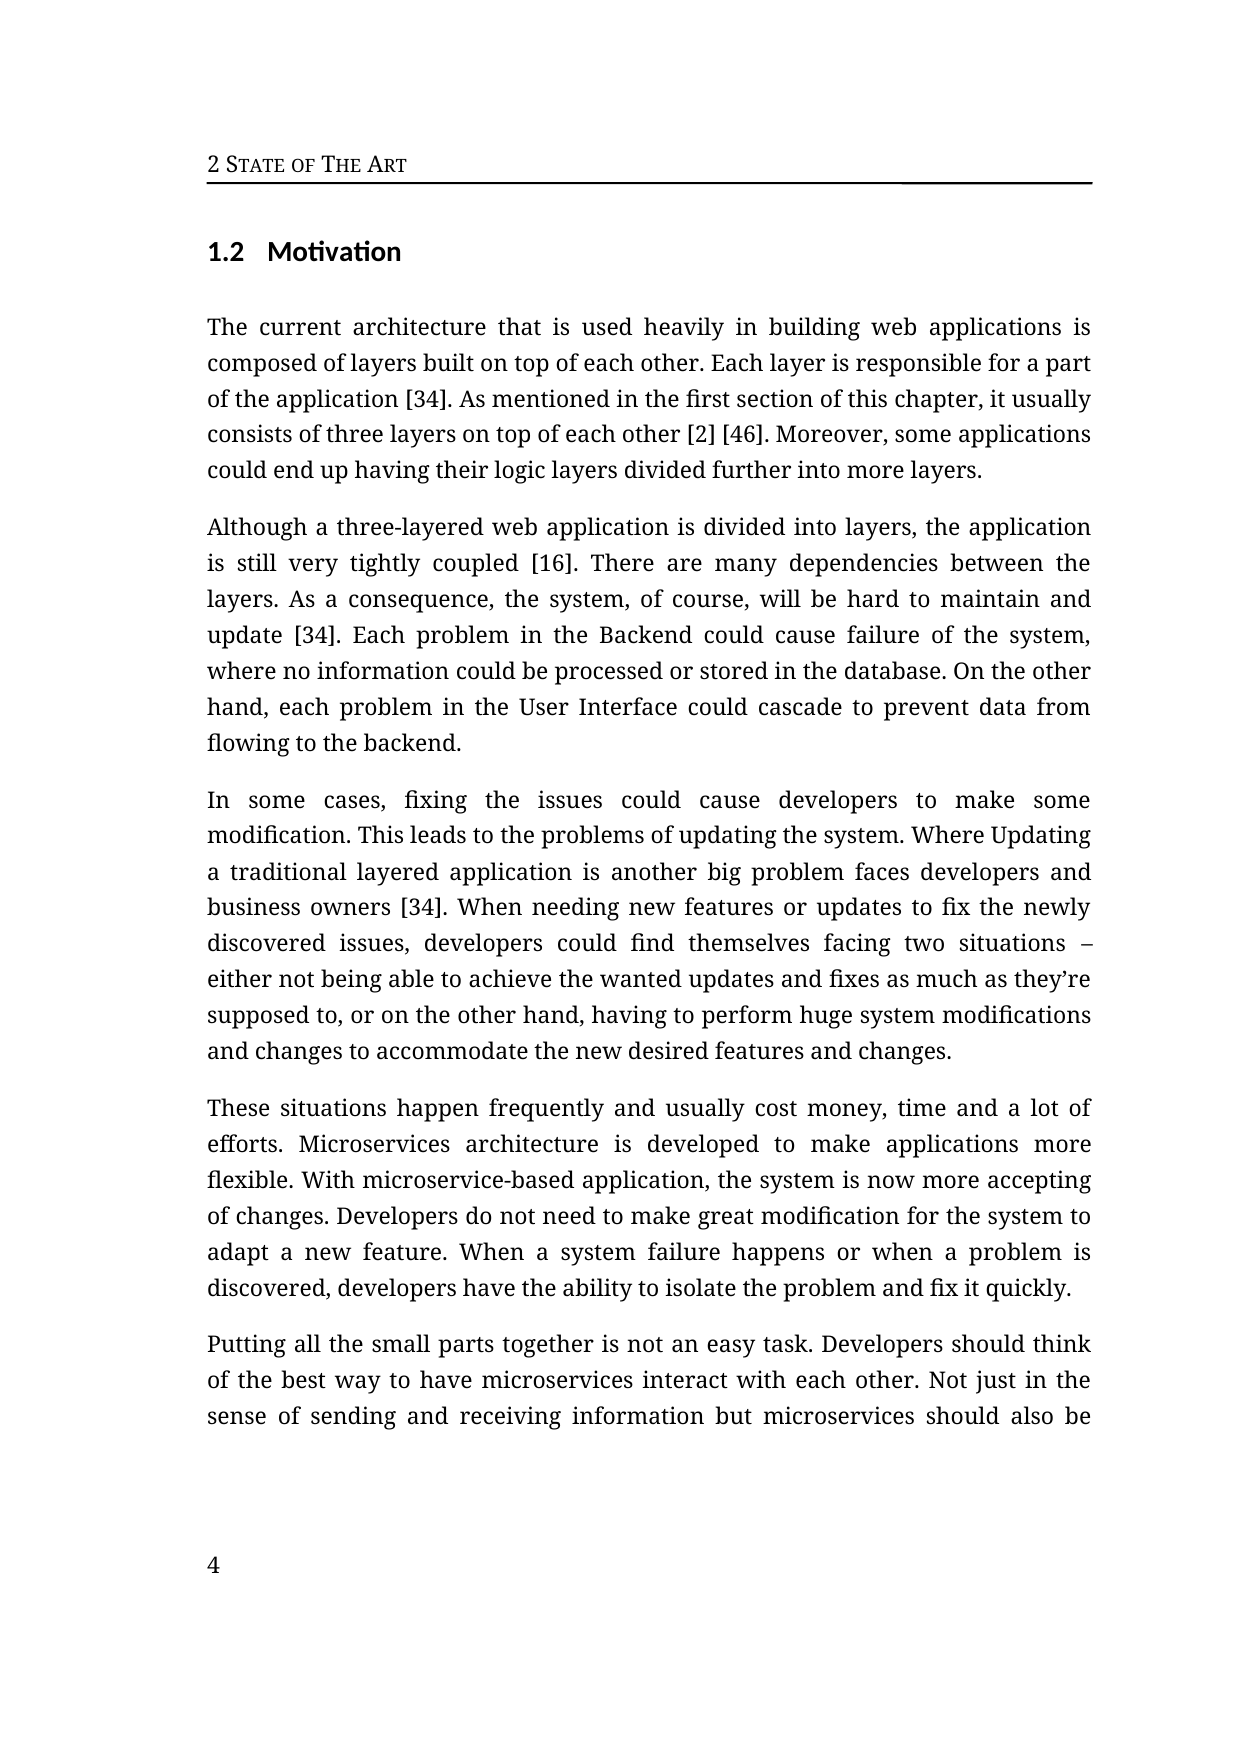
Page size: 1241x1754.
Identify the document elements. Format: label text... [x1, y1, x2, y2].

text Although a three-layered web application is divided into layers, the application is still very tightly coupled [16]. There are many dependencies between the layers. As a consequence, the system, of course, will be hard to maintain and update [34]. Each problem in the Backend could cause failure of the system, where no information could be processed or stored in the database. On the other hand, each problem in the User Interface could cascade to prevent data from flowing to the backend. [207, 511, 1092, 758]
text These situations happen frequently and usually cost money, time and a lot of efforts. Microservices architecture is developed to make applications more flexible. With microservice-based application, the system is now more accepting of changes. Developers do not need to make great modification for the system to adapt a new feature. When a system failure happens or when a problem is discovered, developers have the ability to isolate the problem and fix it quickly. [207, 1092, 1092, 1303]
text The current architecture that is used heavily in building web applications is composed of layers built on top of each other. Each layer is responsible for a part of the application [34]. As mentioned in the first section of this chapter, it usually consists of three layers on top of each other [2] [46]. Moreover, some applications could end up having their logic layers divided further into more layers. [207, 311, 1092, 486]
text In some cases, fixing the issues could cause developers to make some modification. This leads to the problems of updating the system. Where Updating a traditional layered application is another big problem faces developers and business owners [34]. When needing new features or updates to fix the newly discovered issues, developers could find themselves facing two situations – either not being able to achieve the wanted updates and fixes as much as they’re supposed to, or on the other hand, having to perform huge system modifications and changes to accommodate the new desired features and changes. [207, 783, 1092, 1066]
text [207, 1328, 1092, 1431]
subtitle Motivation [207, 233, 1092, 269]
